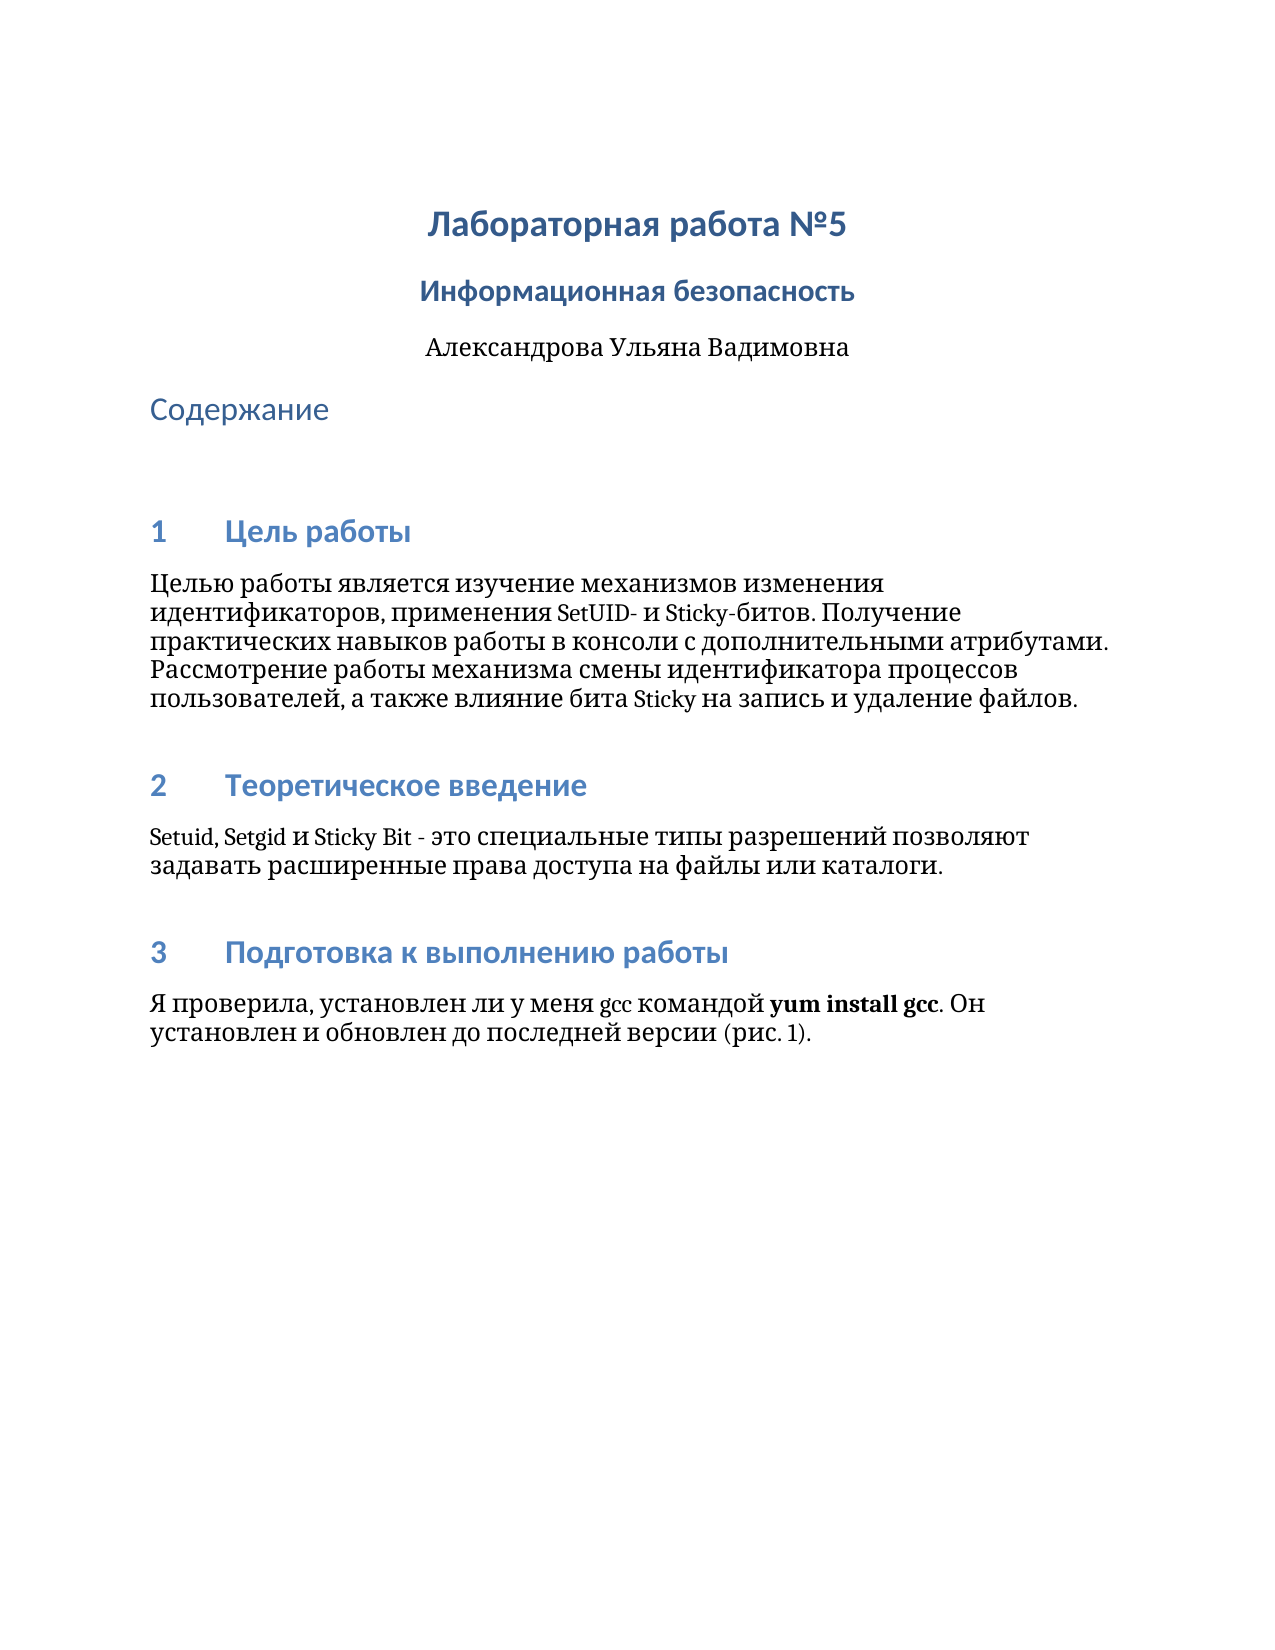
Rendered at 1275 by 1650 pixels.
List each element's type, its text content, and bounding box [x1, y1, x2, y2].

text Setuid, Setgid и Sticky Bit - это специальные типы разрешений позволяют задавать расширенные права доступа на файлы или каталоги. [150, 823, 1125, 881]
subtitle Информационная безопасность [150, 271, 1125, 309]
text Целью работы является изучение механизмов изменения идентификаторов, применения SetUID- и Sticky-битов. Получение практических навыков работы в консоли с дополнительными атрибутами. Рассмотрение работы механизма смены идентификатора процессов пользователей, а также влияние бита Sticky на запись и удаление файлов. [150, 570, 1125, 714]
title Лабораторная работа №5 [150, 200, 1125, 246]
subtitle 3 Подготовка к выполнению работы [150, 931, 1125, 971]
subtitle 2 Теоретическое введение [150, 764, 1125, 804]
subtitle 1 Цель работы [150, 510, 1125, 551]
text Я проверила, установлен ли у меня gcc командой yum install gcc. Он установлен и обновлен до последней версии (рис. 1). [150, 990, 1125, 1048]
text Александрова Ульяна Вадимовна [150, 334, 1125, 363]
